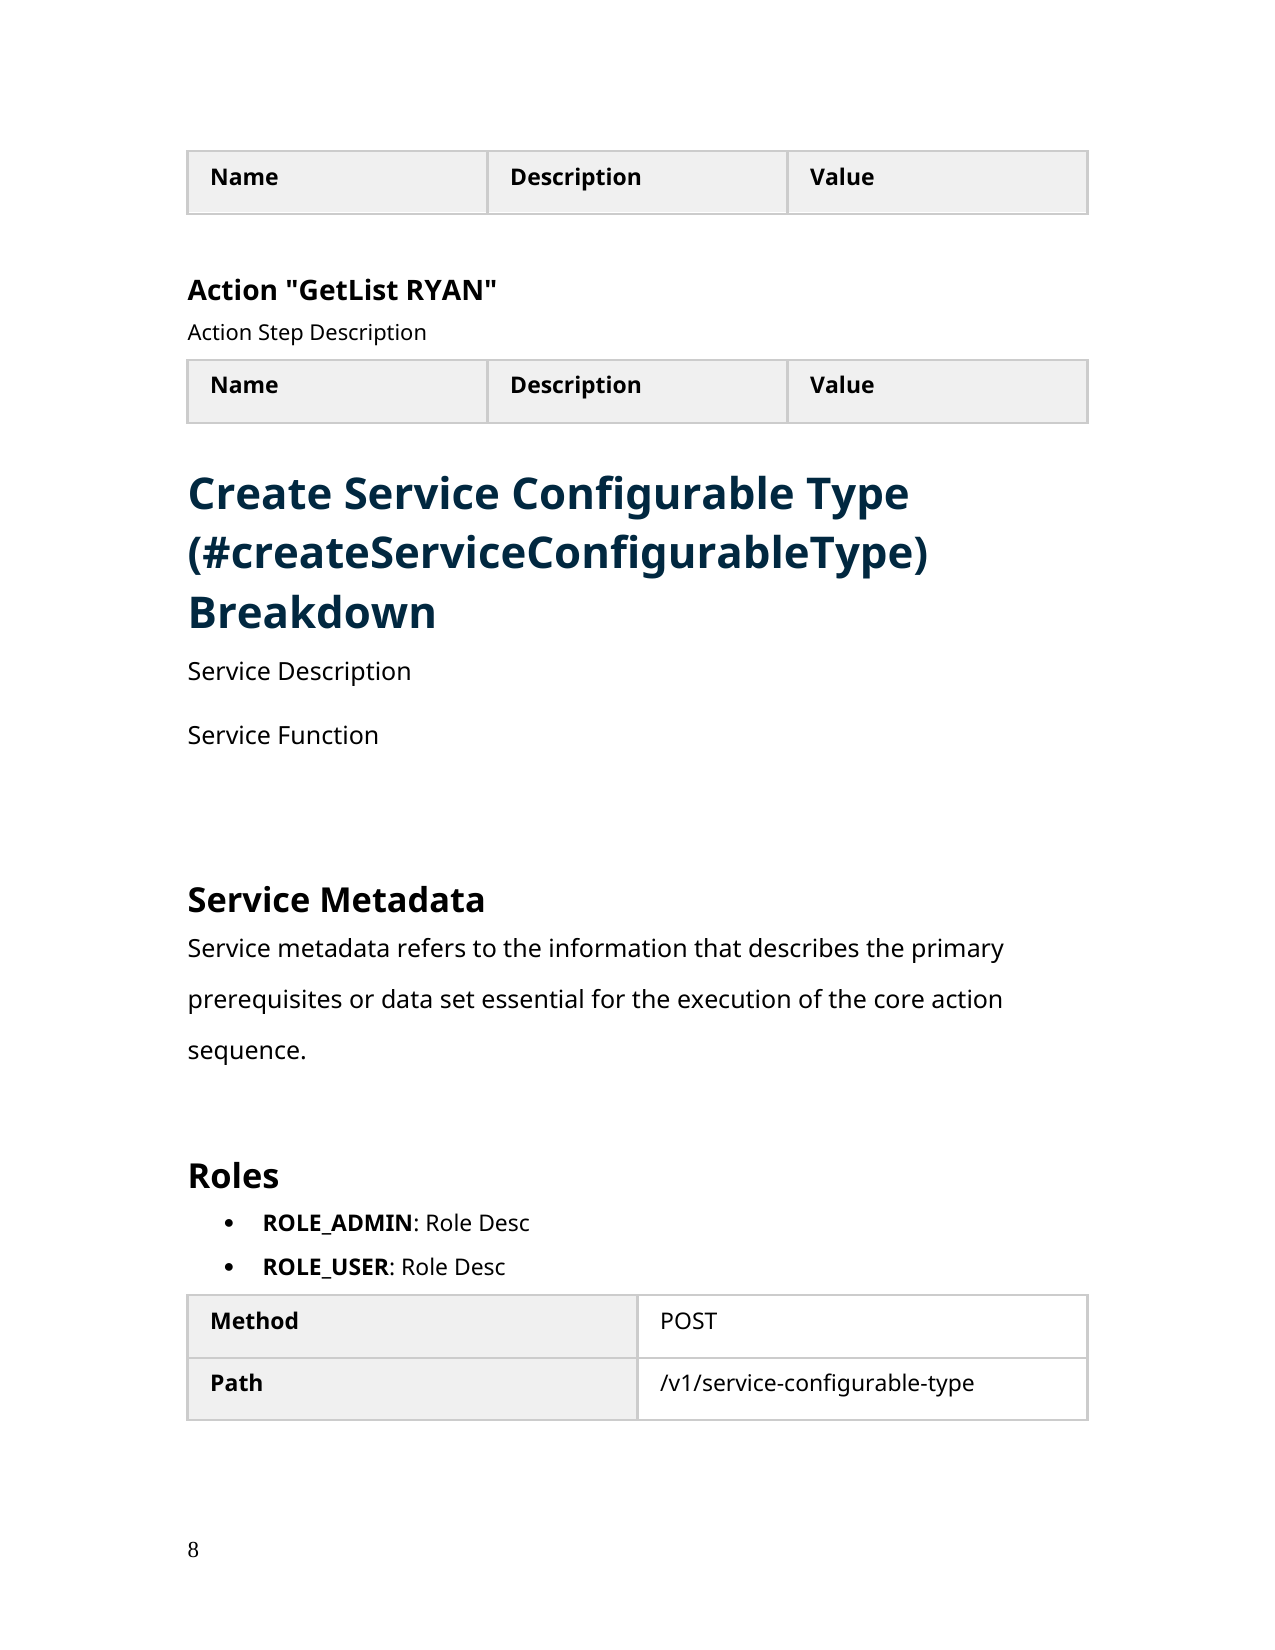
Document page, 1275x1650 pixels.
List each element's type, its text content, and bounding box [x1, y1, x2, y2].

table_header Method [189, 1296, 636, 1357]
text Service Function [187, 717, 1087, 751]
table_header Value [789, 152, 1086, 212]
text Create Service Configurable Type (#createServiceConfigurableType) Breakdown [187, 462, 1087, 641]
subtitle Service Metadata [187, 875, 1087, 922]
table_cell /v1/service-configurable-type [639, 1359, 1086, 1419]
table_header Value [789, 361, 1086, 422]
text Service Description [187, 654, 1087, 688]
subtitle Roles [187, 1152, 1087, 1198]
text Service metadata refers to the information that describes the primary prerequisites or data set essential for the execution of the core action sequence. [187, 930, 1087, 1067]
table_cell Path [189, 1359, 636, 1419]
table_header Name [189, 152, 486, 212]
table_header Name [189, 361, 486, 422]
text Action Step Description [187, 317, 1087, 347]
table_header POST [639, 1296, 1086, 1357]
table_header Description [489, 152, 786, 212]
subtitle Action "GetList RYAN" [187, 270, 1087, 308]
table_header Description [489, 361, 786, 422]
list ROLE_ADMIN: Role Desc [225, 1207, 1087, 1238]
list ROLE_USER: Role Desc [225, 1251, 1087, 1282]
